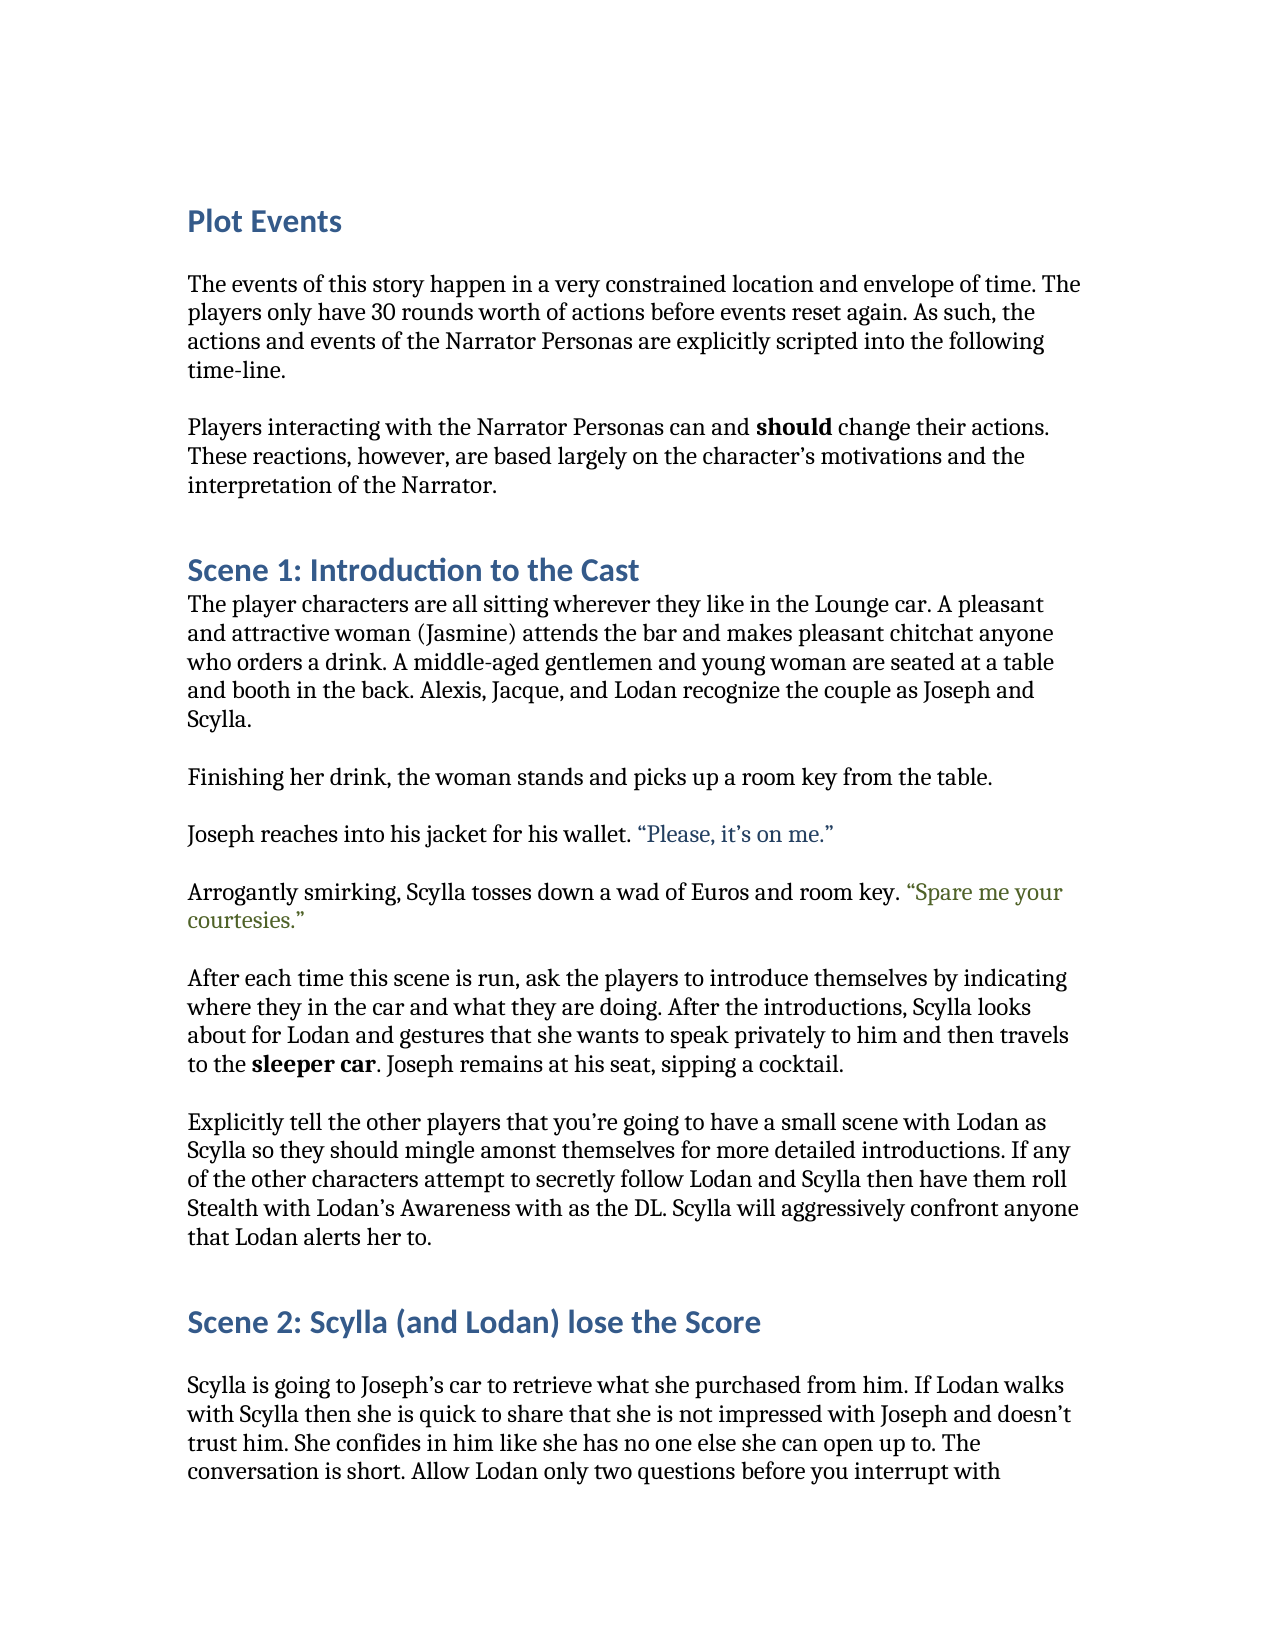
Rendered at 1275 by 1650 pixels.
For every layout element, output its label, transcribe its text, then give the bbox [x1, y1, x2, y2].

text After each time this scene is run, ask the players to introduce themselves by indicating where they in the car and what they are doing. After the introductions, Scylla looks about for Lodan and gestures that she wants to speak privately to him and then travels to the sleeper car. Joseph remains at his seat, sipping a cocktail. [187, 964, 1087, 1079]
text Finishing her drink, the woman stands and picks up a room key from the table. [187, 763, 1087, 791]
text Arrogantly smirking, Scylla tosses down a wad of Euros and room key. “Spare me your courtesies.” [187, 878, 1087, 935]
subtitle Plot Events [187, 200, 1087, 241]
text The player characters are all sitting wherever they like in the Lounge car. A pleasant and attractive woman (Jasmine) attends the bar and makes pleasant chitchat anyone who orders a drink. A middle-aged gentlemen and young woman are seated at a table and booth in the back. Alexis, Jacque, and Lodan recognize the couple as Joseph and Scylla. [187, 590, 1087, 734]
text Explicitly tell the other players that you’re going to have a small scene with Lodan as Scylla so they should mingle amonst themselves for more detailed introductions. If any of the other characters attempt to secretly follow Lodan and Scylla then have them roll Stealth with Lodan’s Awareness with as the DL. Scylla will aggressively confront anyone that Lodan alerts her to. [187, 1108, 1087, 1251]
subtitle Scene 1: Introduction to the Cast [187, 549, 1087, 590]
subtitle Scene 2: Scylla (and Lodan) lose the Score [187, 1301, 1087, 1342]
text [187, 1371, 1087, 1486]
text Joseph reaches into his jacket for his wallet. “Please, it’s on me.” [187, 820, 1087, 849]
text The events of this story happen in a very constrained location and envelope of time. The players only have 30 rounds worth of actions before events reset again. As such, the actions and events of the Narrator Personas are explicitly scripted into the following time-line. [187, 269, 1087, 384]
text Players interacting with the Narrator Personas can and should change their actions. These reactions, however, are based largely on the character’s motivations and the interpretation of the Narrator. [187, 413, 1087, 499]
